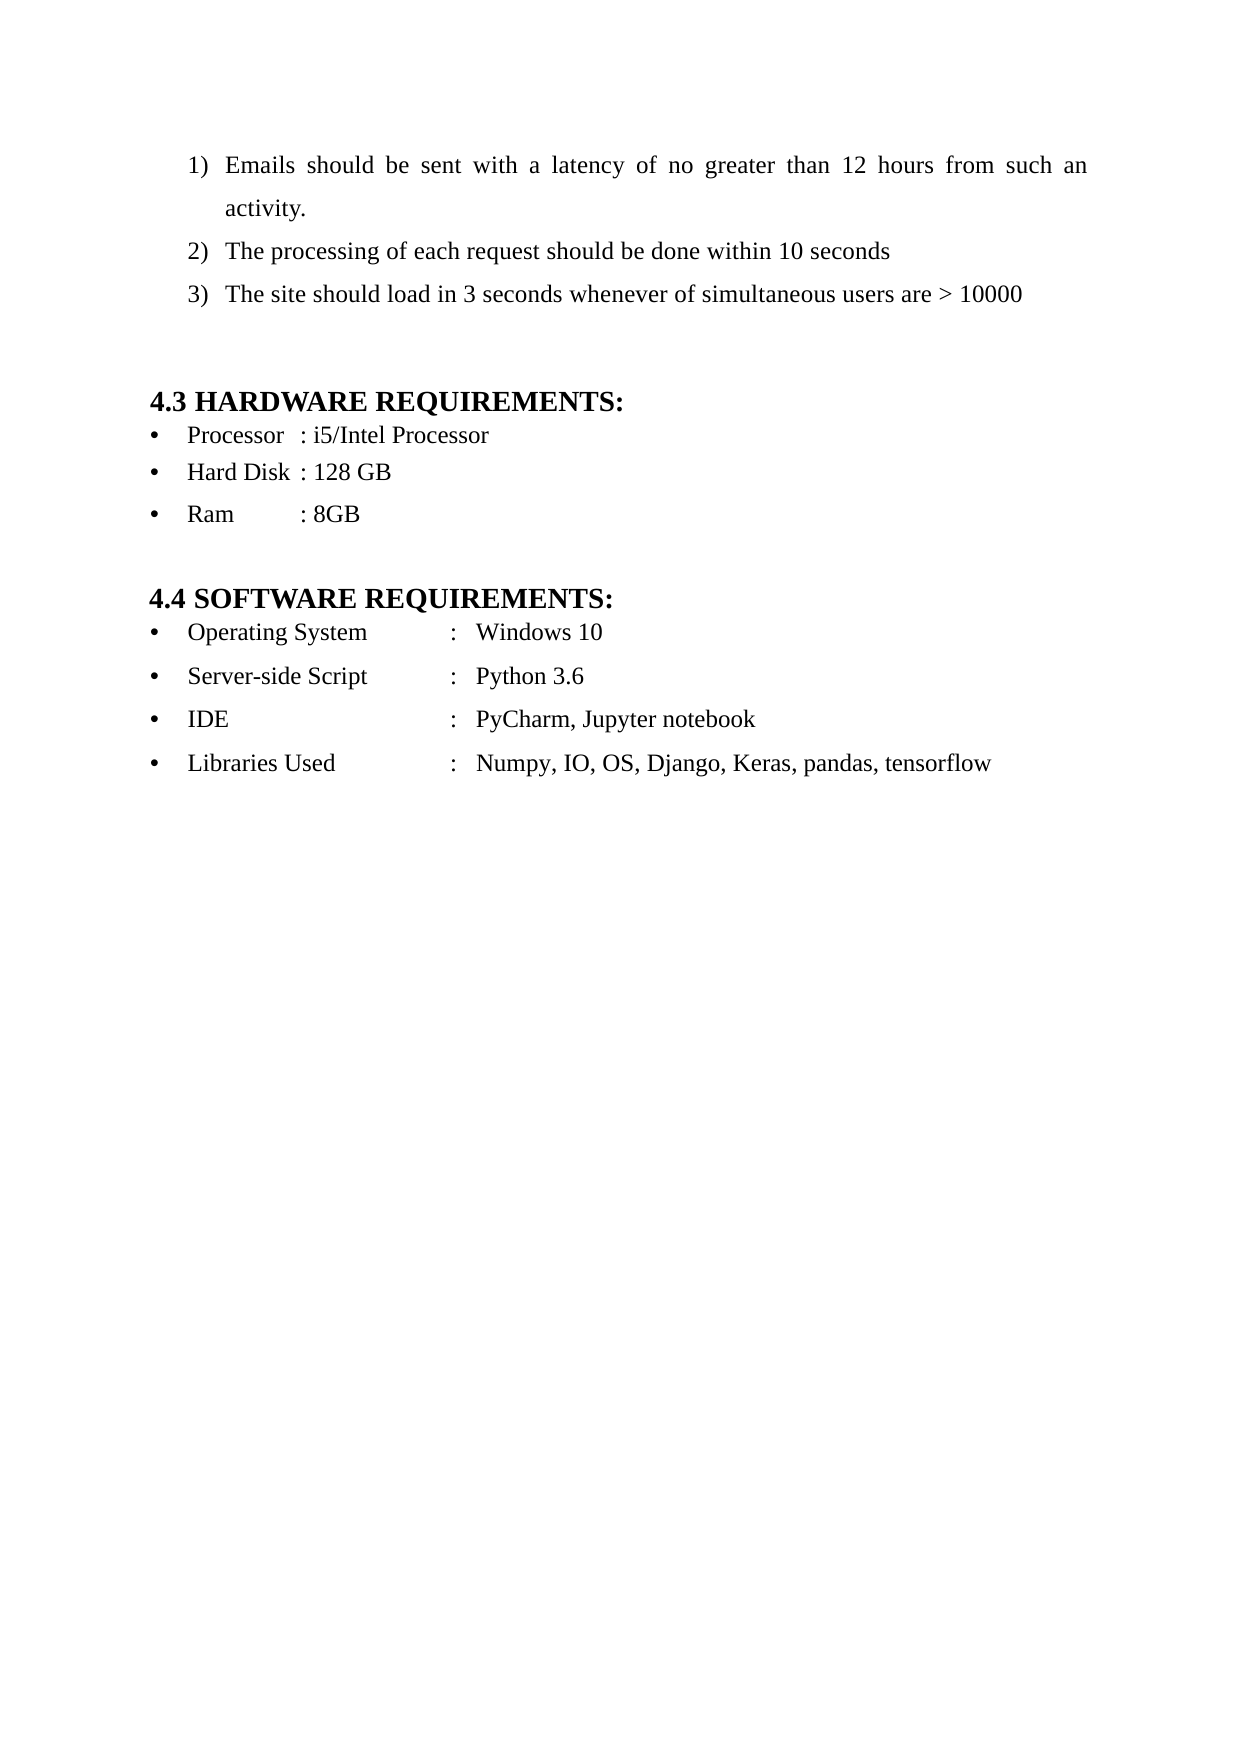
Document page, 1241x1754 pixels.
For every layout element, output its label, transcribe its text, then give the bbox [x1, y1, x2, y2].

list Emails should be sent with a latency of no greater than 12 hours from such an activity. [187, 150, 1090, 222]
list Ram : 8GB [150, 499, 1090, 528]
list Processor : i5/Intel Processor [150, 420, 1090, 449]
list Libraries Used : Numpy, IO, OS, Django, Keras, pandas, tensorflow [150, 747, 1090, 778]
list The processing of each request should be done within 10 seconds [187, 236, 1090, 265]
list Operating System : Windows 10 [150, 617, 1090, 646]
text 4.3 HARDWARE REQUIREMENTS: [150, 384, 1090, 417]
text 4.4 SOFTWARE REQUIREMENTS: [149, 581, 1090, 614]
list IDE : PyCharm, Jupyter notebook [150, 704, 1090, 733]
list Hard Disk : 128 GB [150, 457, 1090, 485]
list Server-side Script : Python 3.6 [150, 661, 1090, 689]
list The site should load in 3 seconds whenever of simultaneous users are > 10000 [187, 279, 1090, 308]
